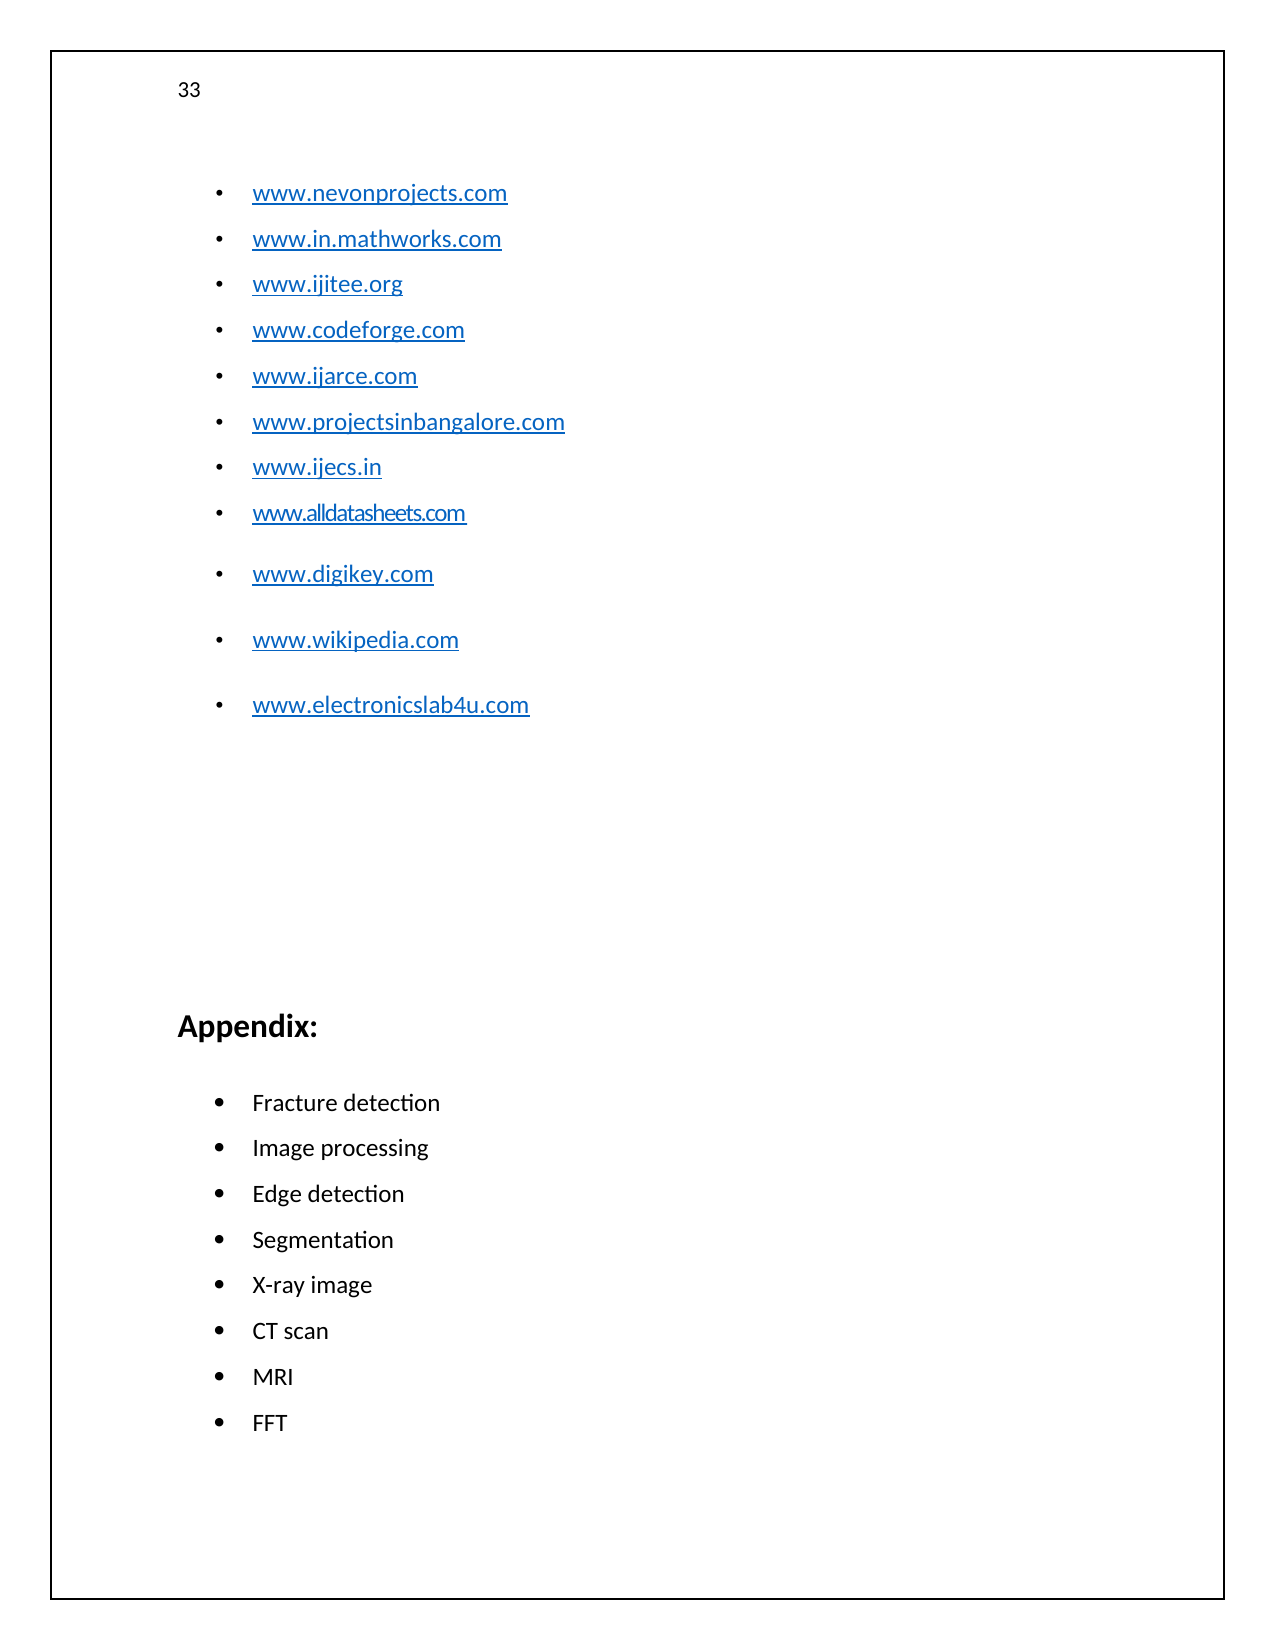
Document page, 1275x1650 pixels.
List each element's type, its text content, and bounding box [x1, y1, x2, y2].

list MRI [215, 1361, 1127, 1392]
list www.alldatasheets.com [215, 497, 1127, 528]
list www.ijarce.com [215, 360, 1127, 391]
text Appendix: [177, 1005, 1127, 1046]
list Edge detection [215, 1178, 1127, 1209]
list www.projectsinbangalore.com [215, 406, 1127, 436]
list www.nevonprojects.com [215, 177, 1127, 208]
list Fracture detection [215, 1087, 1127, 1117]
list www.ijecs.in [215, 452, 1127, 482]
list FFT [215, 1407, 1127, 1437]
list www.codeforge.com [215, 314, 1127, 345]
list www.wikipedia.com [215, 624, 1127, 654]
list www.electronicslab4u.com [215, 689, 1127, 720]
list CT scan [215, 1315, 1127, 1346]
list Segmentation [215, 1224, 1127, 1254]
list www.ijitee.org [215, 269, 1127, 299]
list www.digikey.com [215, 558, 1127, 589]
list X-ray image [215, 1270, 1127, 1300]
list Image processing [215, 1132, 1127, 1163]
list www.in.mathworks.com [215, 223, 1127, 253]
